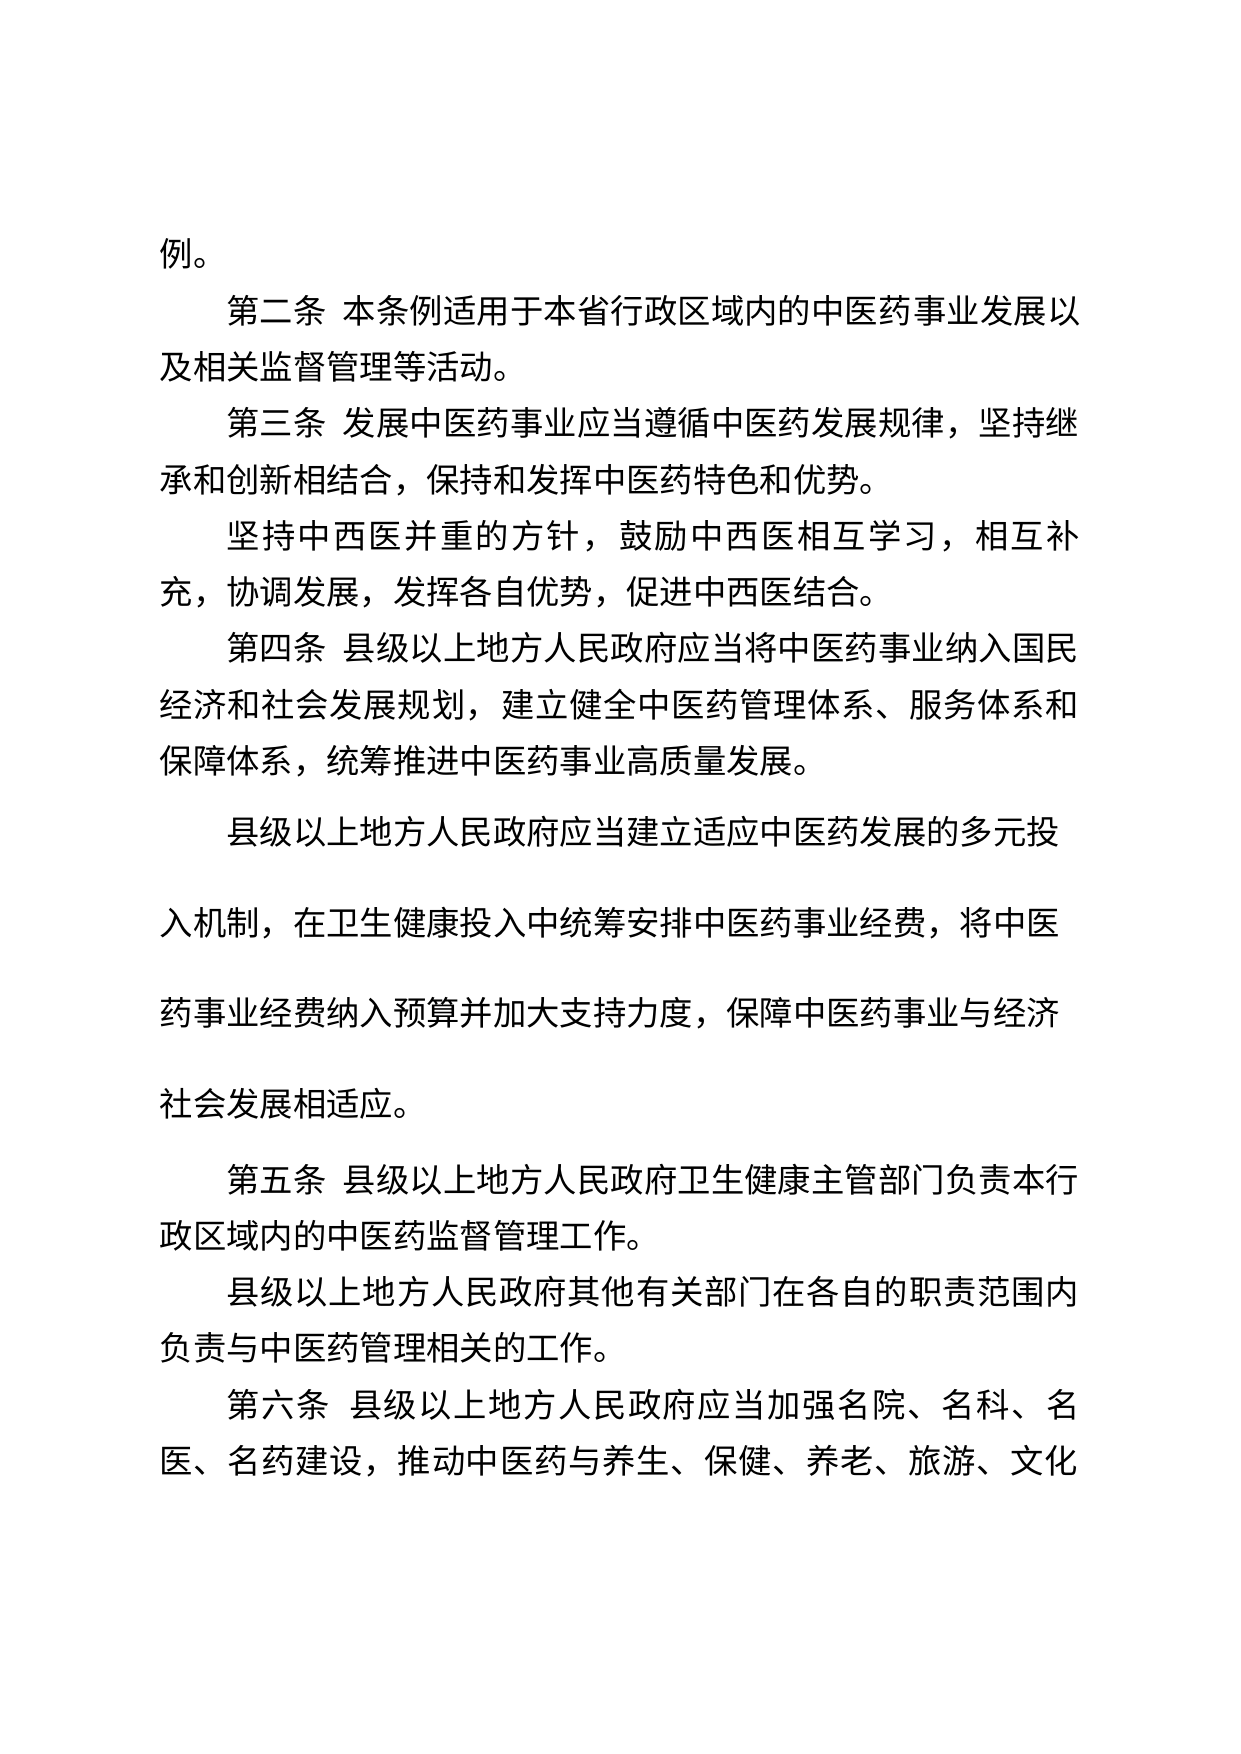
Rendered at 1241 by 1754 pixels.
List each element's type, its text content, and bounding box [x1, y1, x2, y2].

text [159, 220, 1081, 278]
text 县级以上地方人民政府其他有关部门在各自的职责范围内负责与中医药管理相关的工作。 [159, 1259, 1081, 1372]
text 坚持中西医并重的方针，鼓励中西医相互学习，相互补充，协调发展，发挥各自优势，促进中西医结合。 [159, 503, 1081, 616]
text 第四条 县级以上地方人民政府应当将中医药事业纳入国民经济和社会发展规划，建立健全中医药管理体系、服务体系和保障体系，统筹推进中医药事业高质量发展。 [159, 616, 1081, 784]
text 第二条 本条例适用于本省行政区域内的中医药事业发展以及相关监督管理等活动。 [159, 278, 1081, 391]
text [159, 1372, 1081, 1484]
text 第三条 发展中医药事业应当遵循中医药发展规律，坚持继承和创新相结合，保持和发挥中医药特色和优势。 [159, 391, 1081, 503]
text 县级以上地方人民政府应当建立适应中医药发展的多元投入机制，在卫生健康投入中统筹安排中医药事业经费，将中医药事业经费纳入预算并加大支持力度，保障中医药事业与经济社会发展相适应。 [159, 784, 1081, 1147]
text 第五条 县级以上地方人民政府卫生健康主管部门负责本行政区域内的中医药监督管理工作。 [159, 1147, 1081, 1259]
